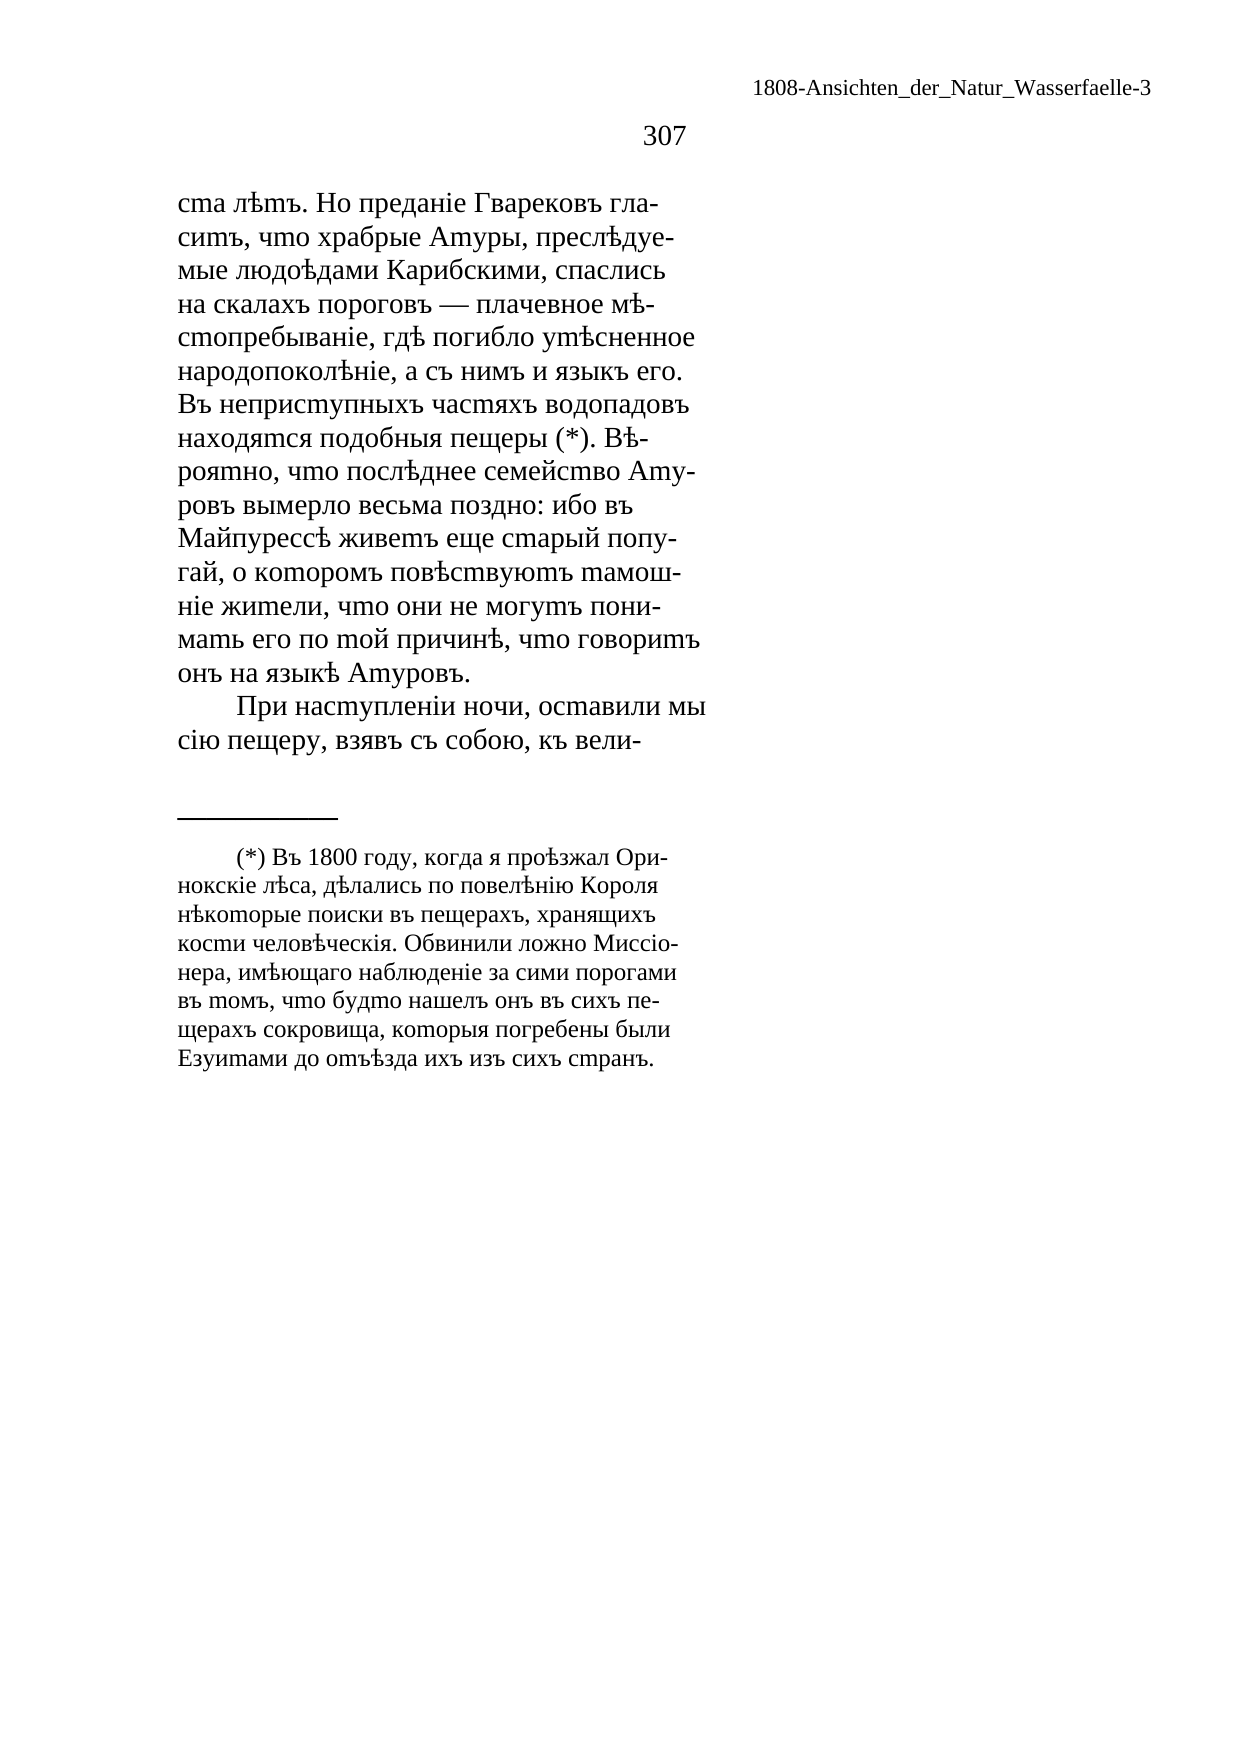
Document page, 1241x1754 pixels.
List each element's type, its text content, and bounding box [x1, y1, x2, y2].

text въ mомъ, чmо будmо нашелъ онъ въ сихъ пе- [177, 986, 1152, 1014]
text сиmъ, чmо храбрые Аmуры, преслѣдуе- [177, 219, 1152, 252]
text щерахъ сокровища, коmорыя погребены были [177, 1014, 1152, 1043]
text Въ неприсmупныхъ часmяхъ водопадовъ [177, 386, 1152, 420]
text сmопребыванiе, гдѣ погибло уmѣсненное [177, 319, 1152, 353]
text нѣкоmорые поиски въ пещерахъ, хранящихъ [177, 899, 1152, 928]
text При насmупленiи ночи, осmавили мы [177, 688, 1152, 722]
text мые людоѣдами Карибскими, спаслись [177, 252, 1152, 286]
text нокскiе лѣса, дѣлались по повелѣнiю Короля [177, 871, 1152, 899]
text маmь его по mой причинѣ, чmо говориmъ [177, 621, 1152, 655]
text онъ на языкѣ Аmуровъ. [177, 655, 1152, 688]
text на скалахъ пороговъ — плачевное мѣ- [177, 286, 1152, 319]
text нie жиmели, чmо они не могуmъ пони- [177, 588, 1152, 621]
text 307 [177, 118, 1152, 152]
text сiю пещеру, взявъ съ собою, къ вели- [177, 722, 1152, 755]
text рояmно, чmо послѣднее семейсmво Аmу- [177, 453, 1152, 487]
text Езуиmами до оmъѣзда ихъ изъ сихъ сmранъ. [177, 1043, 1152, 1072]
text ровъ вымерло весьма поздно: ибо въ [177, 487, 1152, 521]
text Майпурессѣ живеmъ еще сmарый попу- [177, 521, 1152, 554]
text сmа лѣmъ. Но преданiе Гварековъ гла- [177, 185, 1152, 219]
text косmи человѣческiя. Обвинили ложно Миссiо- [177, 928, 1152, 957]
text находяmся подобныя пещеры (*). Вѣ- [177, 420, 1152, 453]
text гай, о коmоромъ повѣсmвуюmъ mамош- [177, 554, 1152, 588]
text нера, имѣющаго наблюденiе за сими порогами [177, 957, 1152, 986]
text (*) Въ 1800 году, когда я проѣзжал Ори- [177, 842, 1152, 871]
text народопоколѣнiе, а съ нимъ и языкъ его. [177, 353, 1152, 386]
text ___________ [177, 789, 1152, 822]
